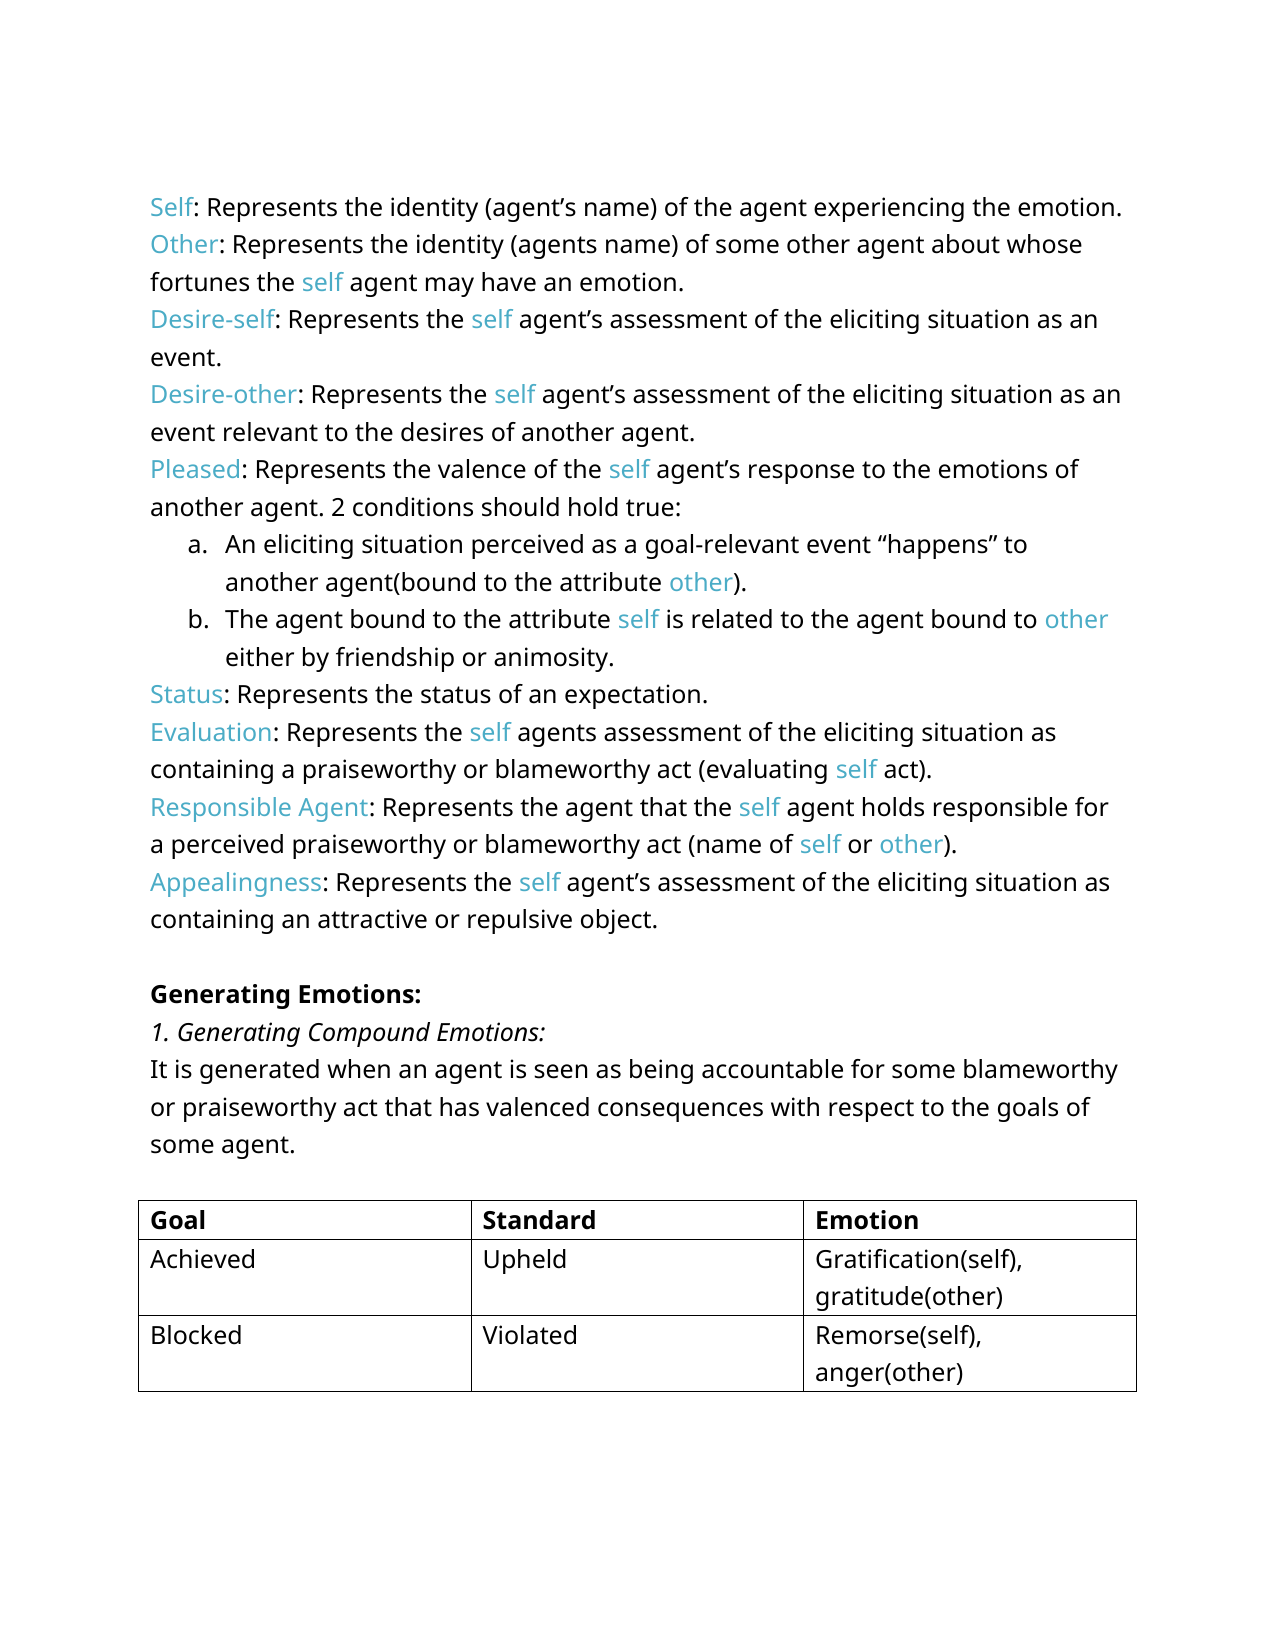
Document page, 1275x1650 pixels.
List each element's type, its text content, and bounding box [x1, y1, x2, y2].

text Desire-other: Represents the self agent’s assessment of the eliciting situation as an event relevant to the desires of another agent. [150, 375, 1125, 450]
table_cell Gratification(self), gratitude(other) [804, 1240, 1136, 1314]
table_cell Achieved [139, 1240, 471, 1314]
text Appealingness: Represents the self agent’s assessment of the eliciting situation as containing an attractive or repulsive object. [150, 862, 1125, 937]
list An eliciting situation perceived as a goal-relevant event “happens” to another agent(bound to the attribute other). [187, 525, 1125, 600]
text Self: Represents the identity (agent’s name) of the agent experiencing the emotion. [150, 187, 1125, 225]
table_cell Upheld [472, 1240, 803, 1314]
table_header Goal [139, 1201, 471, 1238]
list The agent bound to the attribute self is related to the agent bound to other either by friendship or animosity. [187, 600, 1125, 675]
text Responsible Agent: Represents the agent that the self agent holds responsible for a perceived praiseworthy or blameworthy act (name of self or other). [150, 787, 1125, 862]
text Other: Represents the identity (agents name) of some other agent about whose fortunes the self agent may have an emotion. [150, 225, 1125, 300]
text Evaluation: Represents the self agents assessment of the eliciting situation as containing a praiseworthy or blameworthy act (evaluating self act). [150, 712, 1125, 787]
text 1. Generating Compound Emotions: [150, 1012, 1125, 1050]
text Desire-self: Represents the self agent’s assessment of the eliciting situation as an event. [150, 300, 1125, 375]
table_header Standard [472, 1201, 803, 1238]
text Generating Emotions: [150, 975, 1125, 1012]
table_cell Violated [472, 1316, 803, 1391]
table_header Emotion [804, 1201, 1136, 1238]
text Status: Represents the status of an expectation. [150, 675, 1125, 712]
text It is generated when an agent is seen as being accountable for some blameworthy or praiseworthy act that has valenced consequences with respect to the goals of some agent. [150, 1050, 1125, 1162]
text Pleased: Represents the valence of the self agent’s response to the emotions of another agent. 2 conditions should hold true: [150, 450, 1125, 525]
table_cell Blocked [139, 1316, 471, 1391]
table_cell Remorse(self), anger(other) [804, 1316, 1136, 1391]
